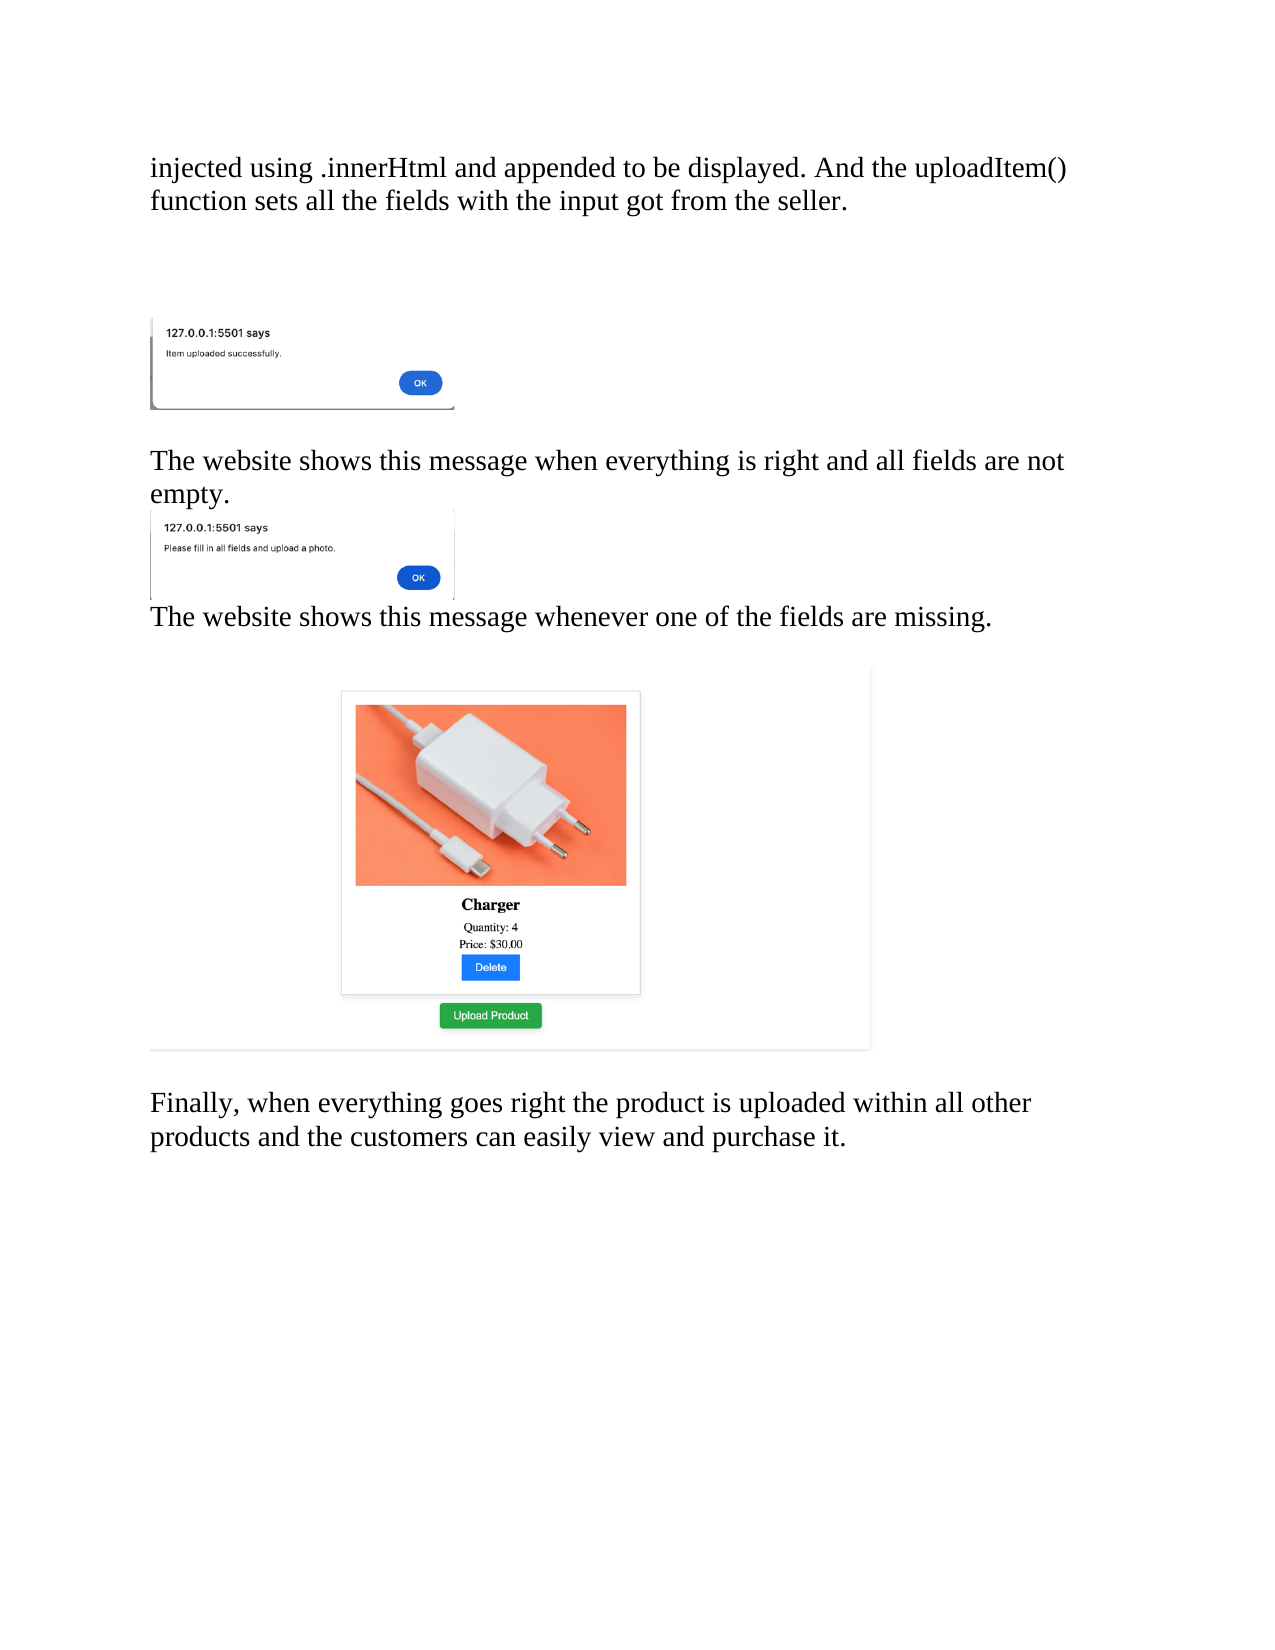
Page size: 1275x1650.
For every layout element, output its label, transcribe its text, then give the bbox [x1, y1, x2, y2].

picture [150, 317, 455, 410]
picture [150, 666, 878, 1052]
text The website shows this message when everything is right and all fields are not empty. [150, 443, 1125, 510]
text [150, 150, 1125, 217]
text The website shows this message whenever one of the fields are missing. [150, 599, 1125, 633]
text Finally, when everything goes right the product is uploaded within all other products and the customers can easily view and purchase it. [150, 1085, 1125, 1152]
picture [150, 510, 455, 600]
